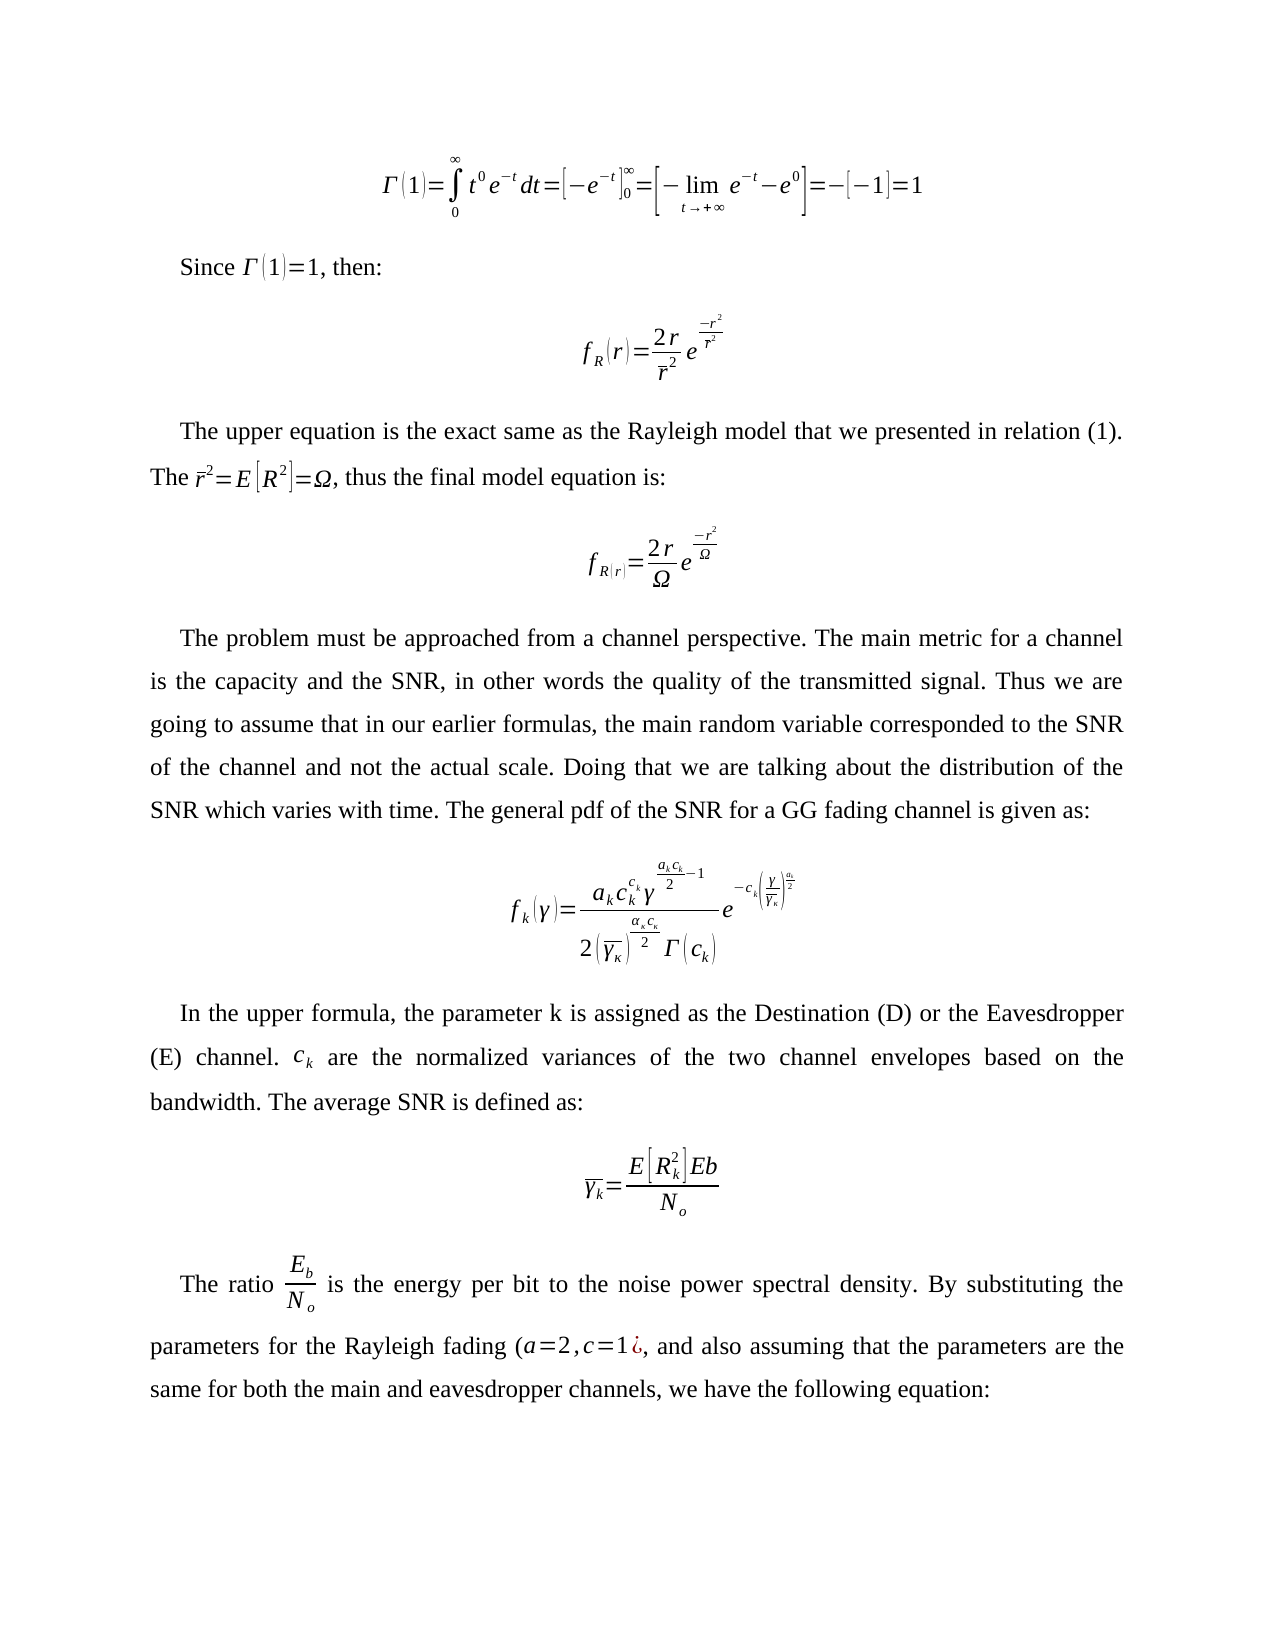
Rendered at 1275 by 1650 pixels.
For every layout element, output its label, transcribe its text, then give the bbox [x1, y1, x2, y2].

text The ratio is the energy per bit to the noise power spectral density. By substituting the parameters for the Rayleigh fading (, and also assuming that the parameters are the same for both the main and eavesdropper channels, we have the following equation: [150, 1250, 1125, 1403]
text The upper equation is the exact same as the Rayleigh model that we presented in relation (1). The , thus the final model equation is: [150, 416, 1125, 494]
text The problem must be approached from a channel perspective. The main metric for a channel is the capacity and the SNR, in other words the quality of the transmitted signal. Thus we are going to assume that in our earlier formulas, the main random variable corresponded to the SNR of the channel and not the actual scale. Doing that we are talking about the distribution of the SNR which varies with time. The general pdf of the SNR for a GG fading channel is given as: [150, 623, 1125, 824]
text Since , then: [150, 251, 1125, 282]
text In the upper formula, the parameter k is assigned as the Destination (D) or the Eavesdropper (E) channel. are the normalized variances of the two channel envelopes based on the bandwidth. The average SNR is defined as: [150, 998, 1125, 1115]
